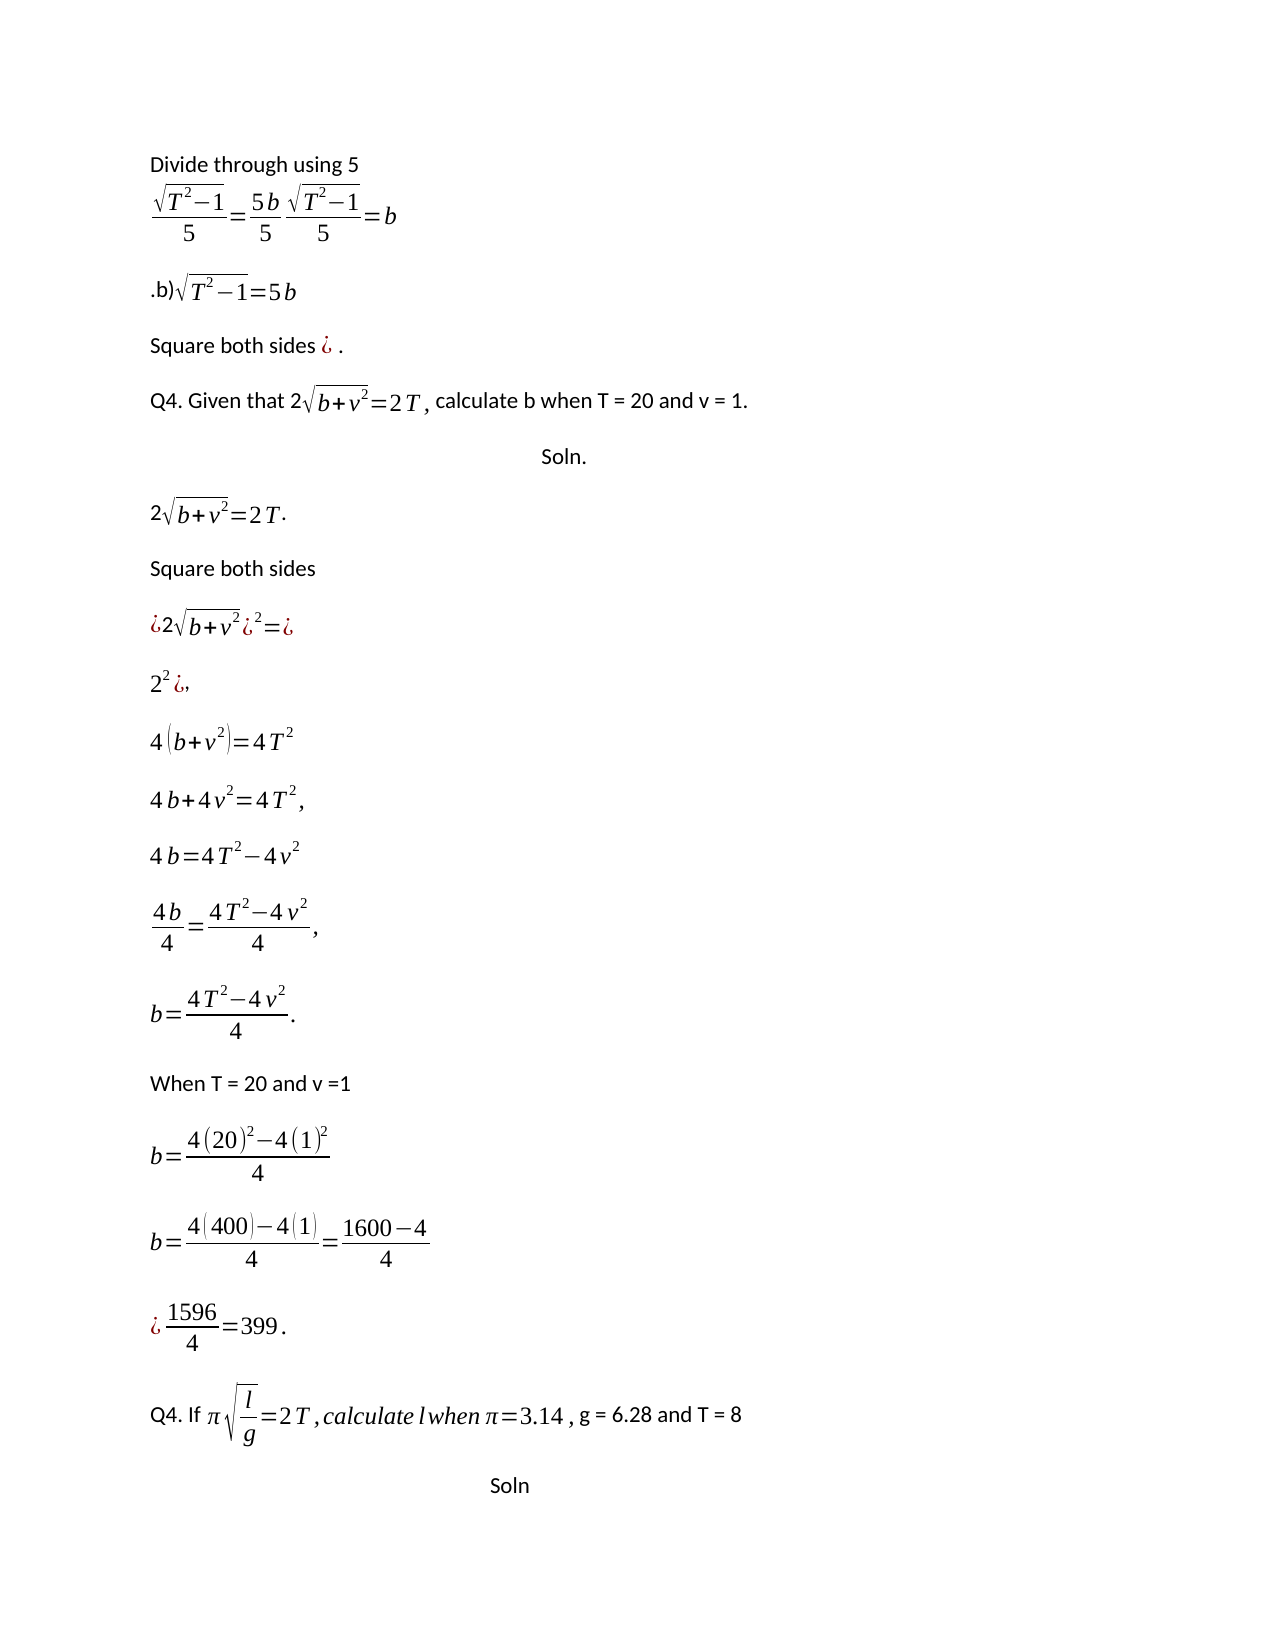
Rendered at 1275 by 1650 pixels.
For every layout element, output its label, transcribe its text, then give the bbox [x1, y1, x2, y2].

text Q4. If g = 6.28 and T = 8 [150, 1382, 1125, 1446]
text Square both sides . [150, 331, 1125, 359]
text When T = 20 and v =1 [150, 1069, 1125, 1097]
text 2 [150, 607, 1125, 641]
text Square both sides [150, 554, 1125, 582]
text 2. [150, 496, 1125, 529]
text Divide through using 5 [150, 150, 1125, 247]
text , [150, 666, 1125, 697]
text Soln. [150, 442, 1125, 471]
text Q4. Given that 2 calculate b when T = 20 and v = 1. [150, 384, 1125, 417]
text Soln [150, 1471, 1125, 1499]
text .b) [150, 272, 1125, 306]
